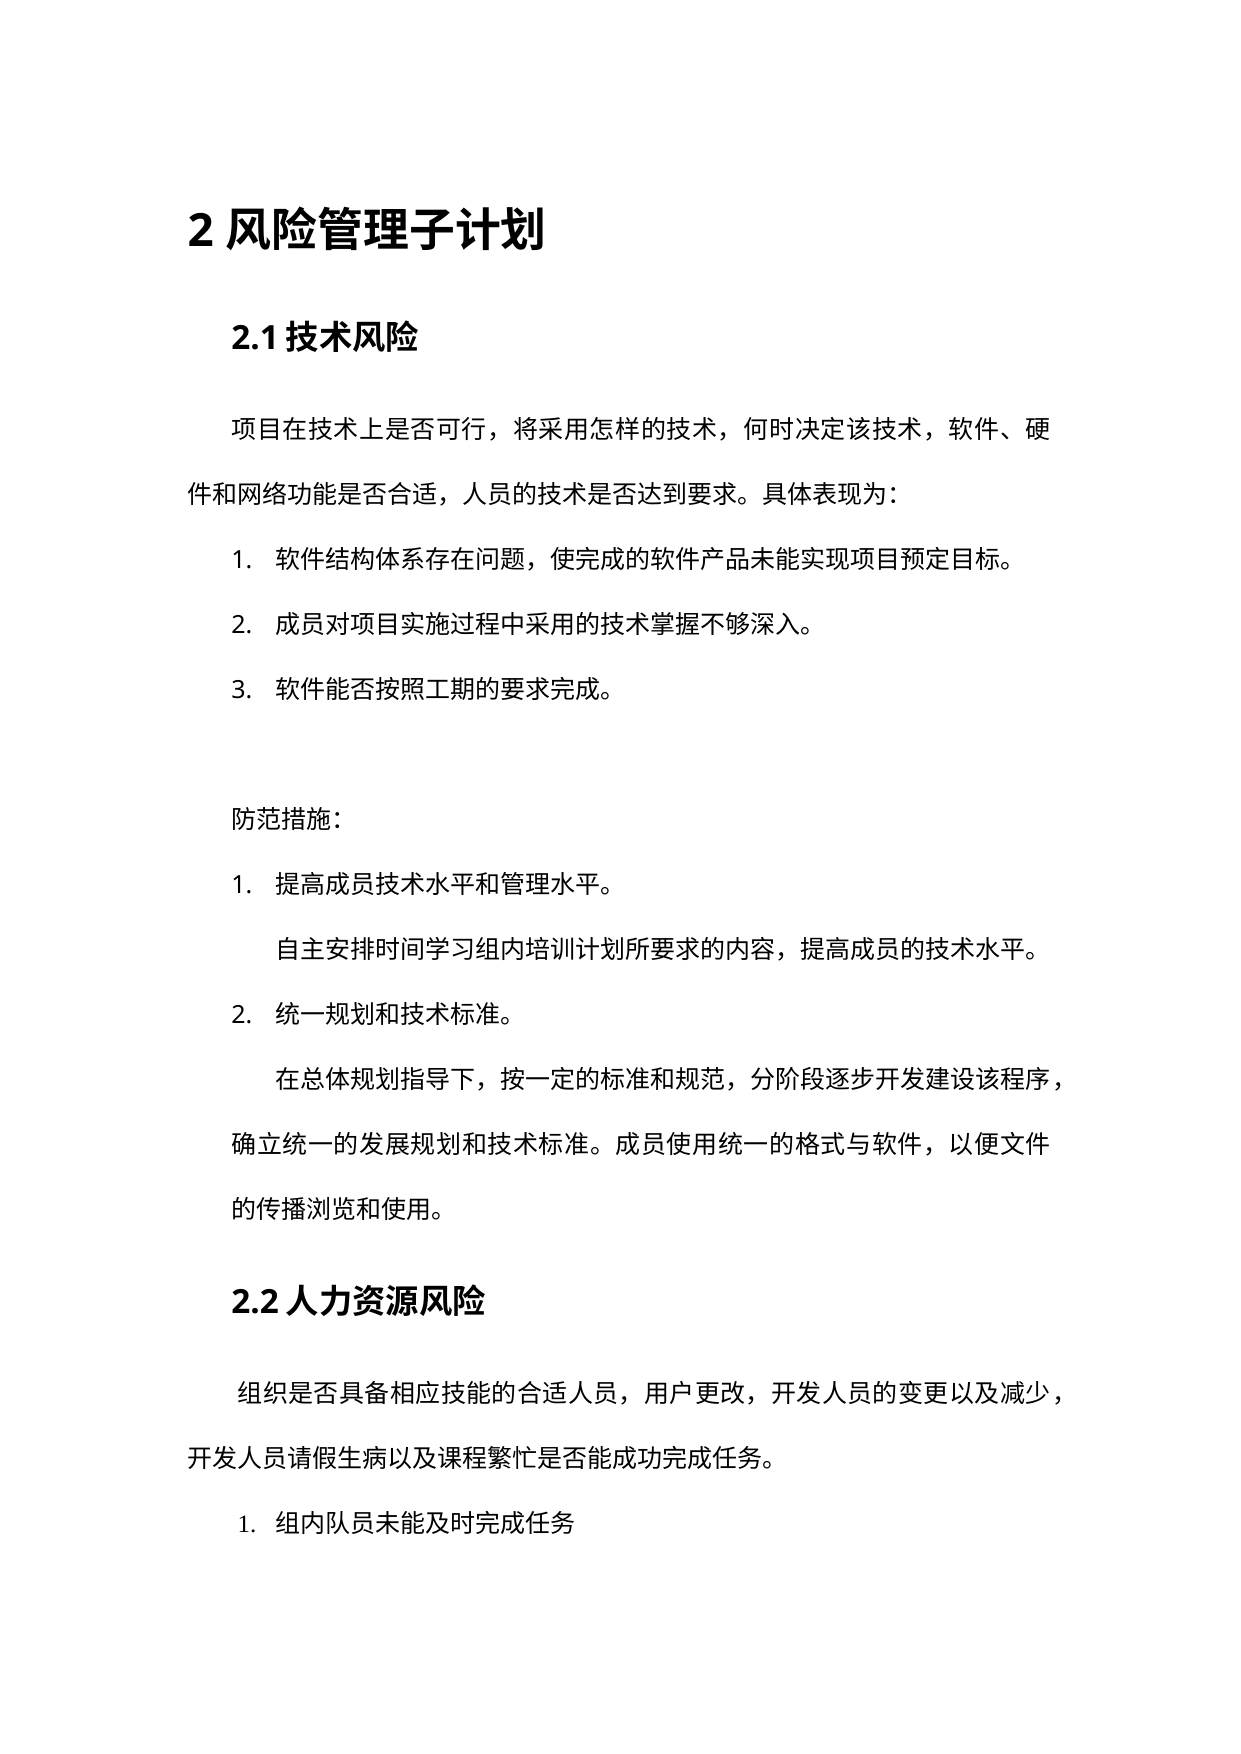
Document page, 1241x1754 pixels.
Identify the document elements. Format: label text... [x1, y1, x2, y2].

list 软件结构体系存在问题，使完成的软件产品未能实现项目预定目标。 [231, 525, 1053, 590]
list 自主安排时间学习组内培训计划所要求的内容，提高成员的技术水平。 [231, 915, 1053, 980]
list 在总体规划指导下，按一定的标准和规范，分阶段逐步开发建设该程序，确立统一的发展规划和技术标准。成员使用统一的格式与软件，以便文件的传播浏览和使用。 [231, 1045, 1053, 1240]
subtitle 2.1技术风险 [187, 303, 1053, 368]
list 统一规划和技术标准。 [231, 980, 1053, 1045]
list 防范措施： [187, 785, 1053, 850]
text 项目在技术上是否可行，将采用怎样的技术，何时决定该技术，软件、硬件和网络功能是否合适，人员的技术是否达到要求。具体表现为： [187, 395, 1053, 525]
list 软件能否按照工期的要求完成。 [231, 655, 1053, 720]
list 组内队员未能及时完成任务 [187, 1489, 1053, 1554]
list 提高成员技术水平和管理水平。 [231, 850, 1053, 915]
subtitle 2 风险管理子计划 [187, 178, 1053, 276]
list 成员对项目实施过程中采用的技术掌握不够深入。 [231, 590, 1053, 655]
subtitle 2.2人力资源风险 [187, 1267, 1053, 1332]
text 组织是否具备相应技能的合适人员，用户更改，开发人员的变更以及减少，开发人员请假生病以及课程繁忙是否能成功完成任务。 [187, 1359, 1053, 1489]
